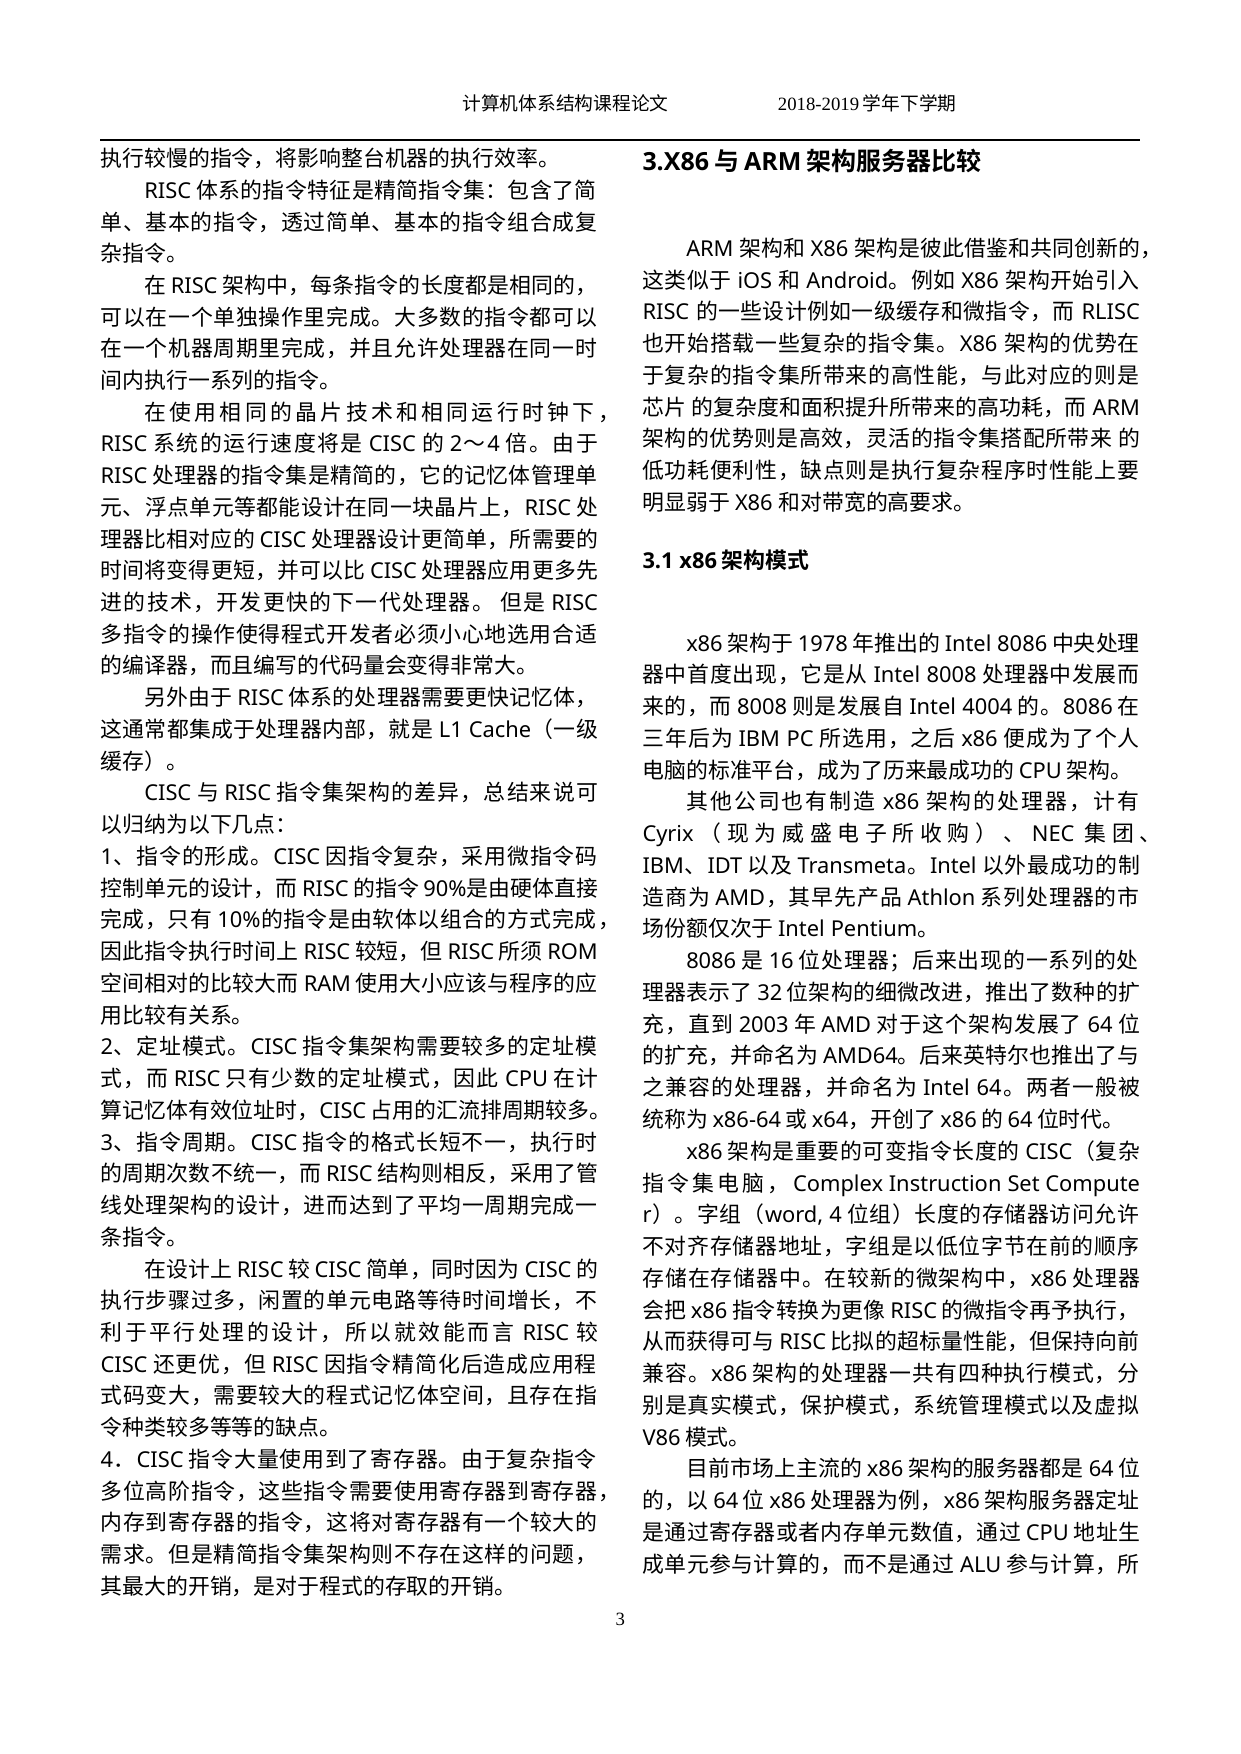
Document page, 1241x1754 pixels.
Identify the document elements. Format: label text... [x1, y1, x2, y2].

text 另外由于RISC体系的处理器需要更快记忆体，这通常都集成于处理器内部，就是L1 Cache（一级缓存）。 [100, 680, 598, 775]
text ARM 架构和 X86 架构是彼此借鉴和共同创新的，这类似于 iOS 和 Android。例如 X86 架构开始引入 RISC 的一些设计例如一级缓存和微指令，而 RLISC 也开始搭载一些复杂的指令集。X86 架构的优势在于复杂的指令集所带来的高性能，与此对应的则是芯片 的复杂度和面积提升所带来的高功耗，而 ARM 架构的优势则是高效，灵活的指令集搭配所带来 的低功耗便利性，缺点则是执行复杂程序时性能上要明显弱于 X86 和对带宽的高要求。 [642, 231, 1140, 516]
text 在设计上RISC较CISC简单，同时因为CISC的执行步骤过多，闲置的单元电路等待时间增长，不利于平行处理的设计，所以就效能而言RISC较CISC还更优，但RISC因指令精简化后造成应用程式码变大，需要较大的程式记忆体空间，且存在指令种类较多等等的缺点。 [100, 1252, 598, 1442]
text RISC体系的指令特征是精简指令集：包含了简单、基本的指令，透过简单、基本的指令组合成复杂指令。 [100, 173, 598, 268]
subtitle 3.1 x86架构模式 [642, 543, 1140, 575]
text CISC与RISC指令集架构的差异，总结来说可以归纳为以下几点： [100, 775, 598, 839]
text 其他公司也有制造x86架构的处理器，计有Cyrix（现为威盛电子所收购）、NEC集团、IBM、IDT以及Transmeta。Intel以外最成功的制造商为AMD，其早先产品Athlon系列处理器的市场份额仅次于Intel Pentium。 [642, 784, 1140, 943]
text 2、定址模式。CISC指令集架构需要较多的定址模式，而RISC只有少数的定址模式，因此CPU在计算记忆体有效位址时，CISC占用的汇流排周期较多。 [100, 1029, 598, 1125]
text 在使用相同的晶片技术和相同运行时钟下，RISC系统的运行速度将是CISC的2～4倍。由于RISC处理器的指令集是精简的，它的记忆体管理单元、浮点单元等都能设计在同一块晶片上，RISC处理器比相对应的CISC处理器设计更简单，所需要的时间将变得更短，并可以比CISC处理器应用更多先进的技术，开发更快的下一代处理器。 但是RISC多指令的操作使得程式开发者必须小心地选用合适的编译器，而且编写的代码量会变得非常大。 [100, 394, 598, 680]
text 目前市场上主流的x86架构的服务器都是64位的，以64位x86处理器为例，x86架构服务器定址是通过寄存器或者内存单元数值，通过CPU地址生成单元参与计算的，而不是通过ALU参与计算，所以在流水线上不会与上下文的算术逻辑指令产生流水相关。 [642, 1451, 1140, 1578]
text 但是CISC指令集以及晶片的设计比上一代产品更复杂，不同的指令，需要不同的时钟周期来完成，执行较慢的指令，将影响整台机器的执行效率。 [100, 141, 598, 173]
text 3、指令周期。CISC指令的格式长短不一，执行时的周期次数不统一，而RISC结构则相反，采用了管线处理架构的设计，进而达到了平均一周期完成一条指令。 [100, 1125, 598, 1252]
text 在RISC架构中，每条指令的长度都是相同的，可以在一个单独操作里完成。大多数的指令都可以在一个机器周期里完成，并且允许处理器在同一时间内执行一系列的指令。 [100, 268, 598, 394]
text x86架构是重要的可变指令长度的CISC（复杂指令集电脑，Complex Instruction Set Computer）。字组（word, 4位组）长度的存储器访问允许不对齐存储器地址，字组是以低位字节在前的顺序存储在存储器中。在较新的微架构中，x86处理器会把x86指令转换为更像RISC的微指令再予执行，从而获得可与RISC比拟的超标量性能，但保持向前兼容。x86架构的处理器一共有四种执行模式，分别是真实模式，保护模式，系统管理模式以及虚拟V86模式。 [642, 1134, 1140, 1451]
subtitle 3.X86与ARM架构服务器比较 [642, 141, 1140, 177]
text 1、指令的形成。CISC因指令复杂，采用微指令码控制单元的设计，而RISC的指令90%是由硬体直接完成，只有10%的指令是由软体以组合的方式完成，因此指令执行时间上RISC较短，但RISC所须ROM空间相对的比较大而RAM使用大小应该与程序的应用比较有关系。 [100, 839, 598, 1029]
text 8086是16位处理器；后来出现的一系列的处理器表示了32位架构的细微改进，推出了数种的扩充，直到2003年AMD对于这个架构发展了64位的扩充，并命名为AMD64。后来英特尔也推出了与之兼容的处理器，并命名为Intel 64。两者一般被统称为x86-64或x64，开创了x86的64位时代。 [642, 943, 1140, 1134]
text x86架构于1978年推出的Intel 8086中央处理器中首度出现，它是从Intel 8008处理器中发展而来的，而8008则是发展自Intel 4004的。8086在三年后为IBM PC所选用，之后x86便成为了个人电脑的标准平台，成为了历来最成功的CPU架构。 [642, 626, 1140, 784]
text 4．CISC指令大量使用到了寄存器。由于复杂指令多位高阶指令，这些指令需要使用寄存器到寄存器，内存到寄存器的指令，这将对寄存器有一个较大的需求。但是精简指令集架构则不存在这样的问题，其最大的开销，是对于程式的存取的开销。 [100, 1442, 598, 1600]
